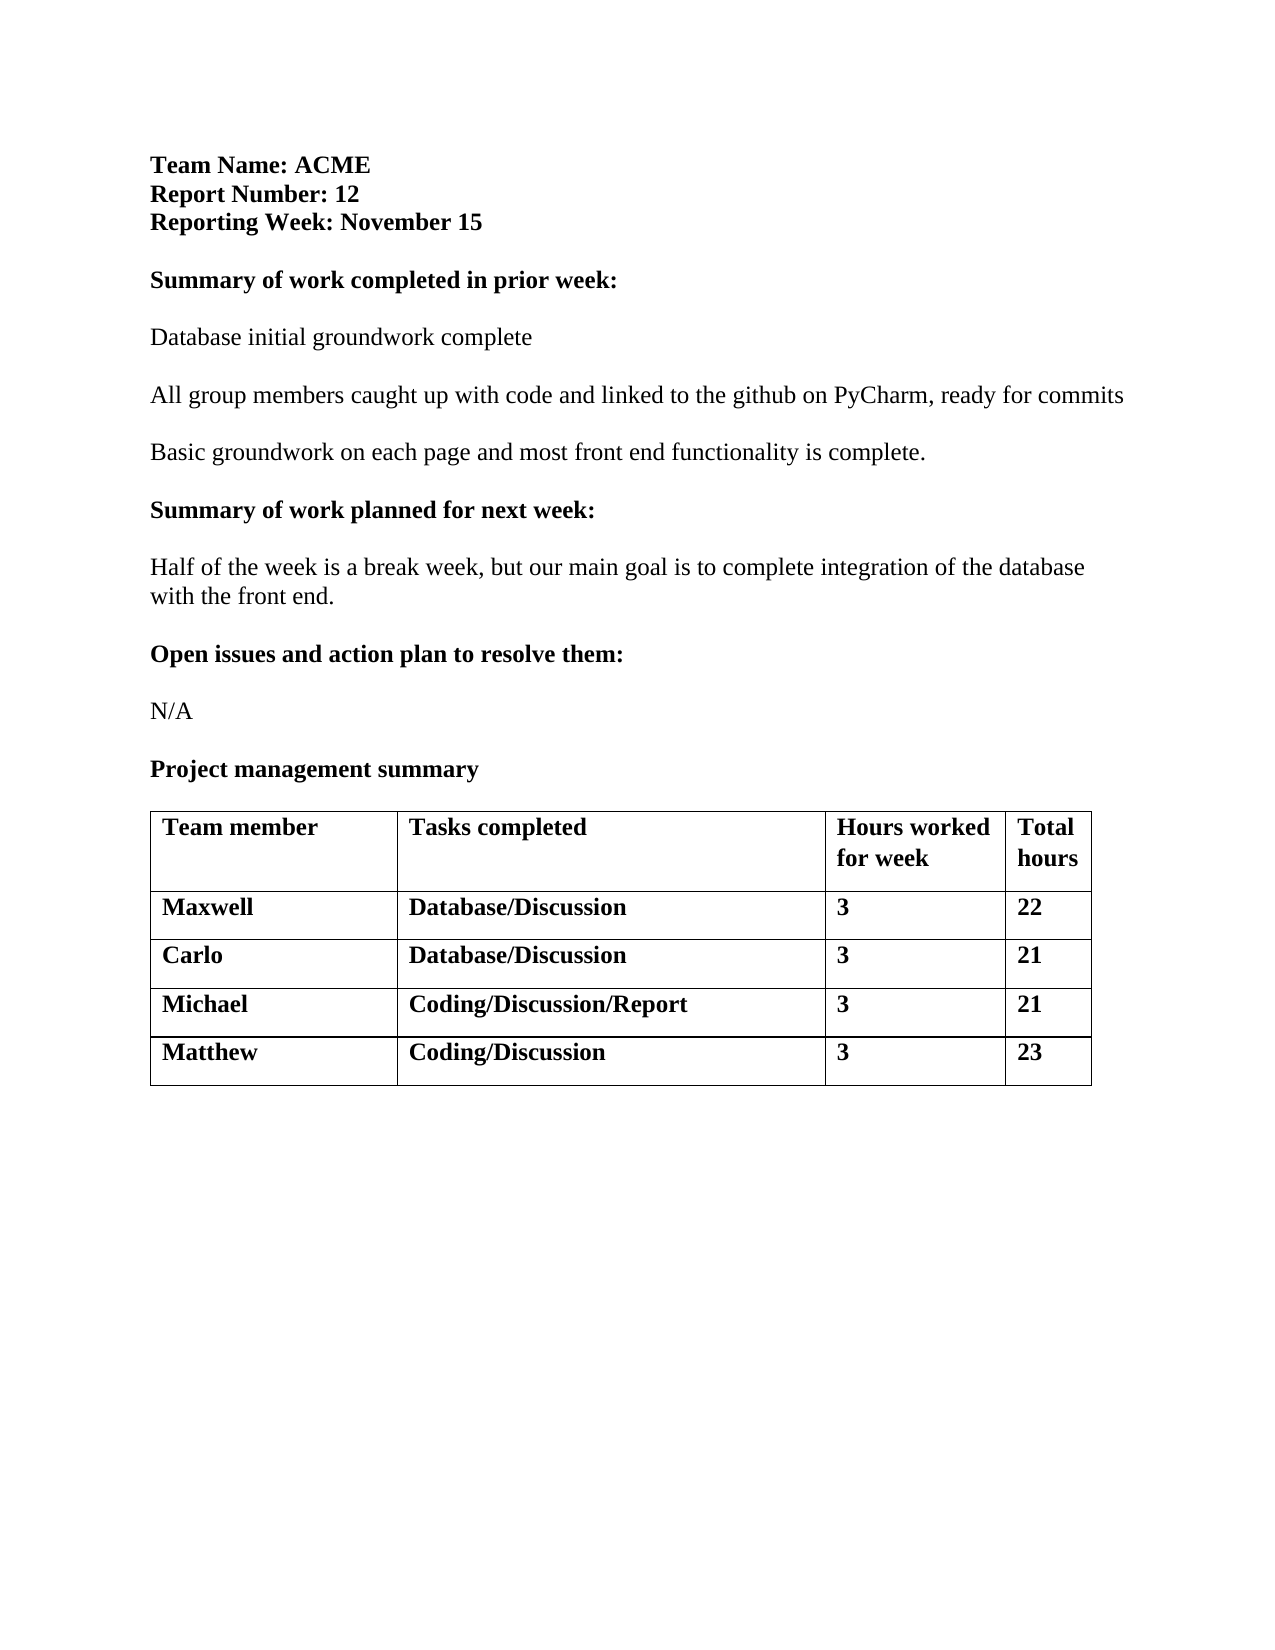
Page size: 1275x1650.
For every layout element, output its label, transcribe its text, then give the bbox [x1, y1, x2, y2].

table_header Team member [151, 812, 397, 891]
table_cell Carlo [151, 940, 397, 988]
text Project management summary [150, 754, 1125, 782]
table_cell Michael [151, 989, 397, 1036]
table_cell 3 [826, 892, 1005, 939]
text Half of the week is a break week, but our main goal is to complete integration of the database with the front end. [150, 552, 1125, 610]
table_cell Matthew [151, 1038, 397, 1085]
table_cell 3 [826, 989, 1005, 1036]
table_cell 3 [826, 1038, 1005, 1085]
table_cell Database/Discussion [398, 892, 825, 939]
text Summary of work planned for next week: [150, 495, 1125, 524]
table_cell Coding/Discussion [398, 1038, 825, 1085]
table_cell Maxwell [151, 892, 397, 939]
table_cell 23 [1006, 1038, 1091, 1085]
text Reporting Week: November 15 [150, 207, 1125, 236]
text Report Number: 12 [150, 179, 1125, 207]
table_cell 22 [1006, 892, 1091, 939]
text Team Name: ACME [150, 150, 1125, 179]
table_header Hours worked for week [826, 812, 1005, 891]
table_header Tasks completed [398, 812, 825, 891]
text Open issues and action plan to resolve them: [150, 639, 1125, 667]
table_cell Coding/Discussion/Report [398, 989, 825, 1036]
table_cell 21 [1006, 940, 1091, 988]
text N/A [150, 696, 1125, 725]
table_cell 3 [826, 940, 1005, 988]
text All group members caught up with code and linked to the github on PyCharm, ready for commits [150, 380, 1125, 409]
text Database initial groundwork complete [150, 322, 1125, 351]
text Summary of work completed in prior week: [150, 265, 1125, 294]
text Basic groundwork on each page and most front end functionality is complete. [150, 437, 1125, 466]
table_cell Database/Discussion [398, 940, 825, 988]
table_cell 21 [1006, 989, 1091, 1036]
table_header Total hours [1006, 812, 1091, 891]
